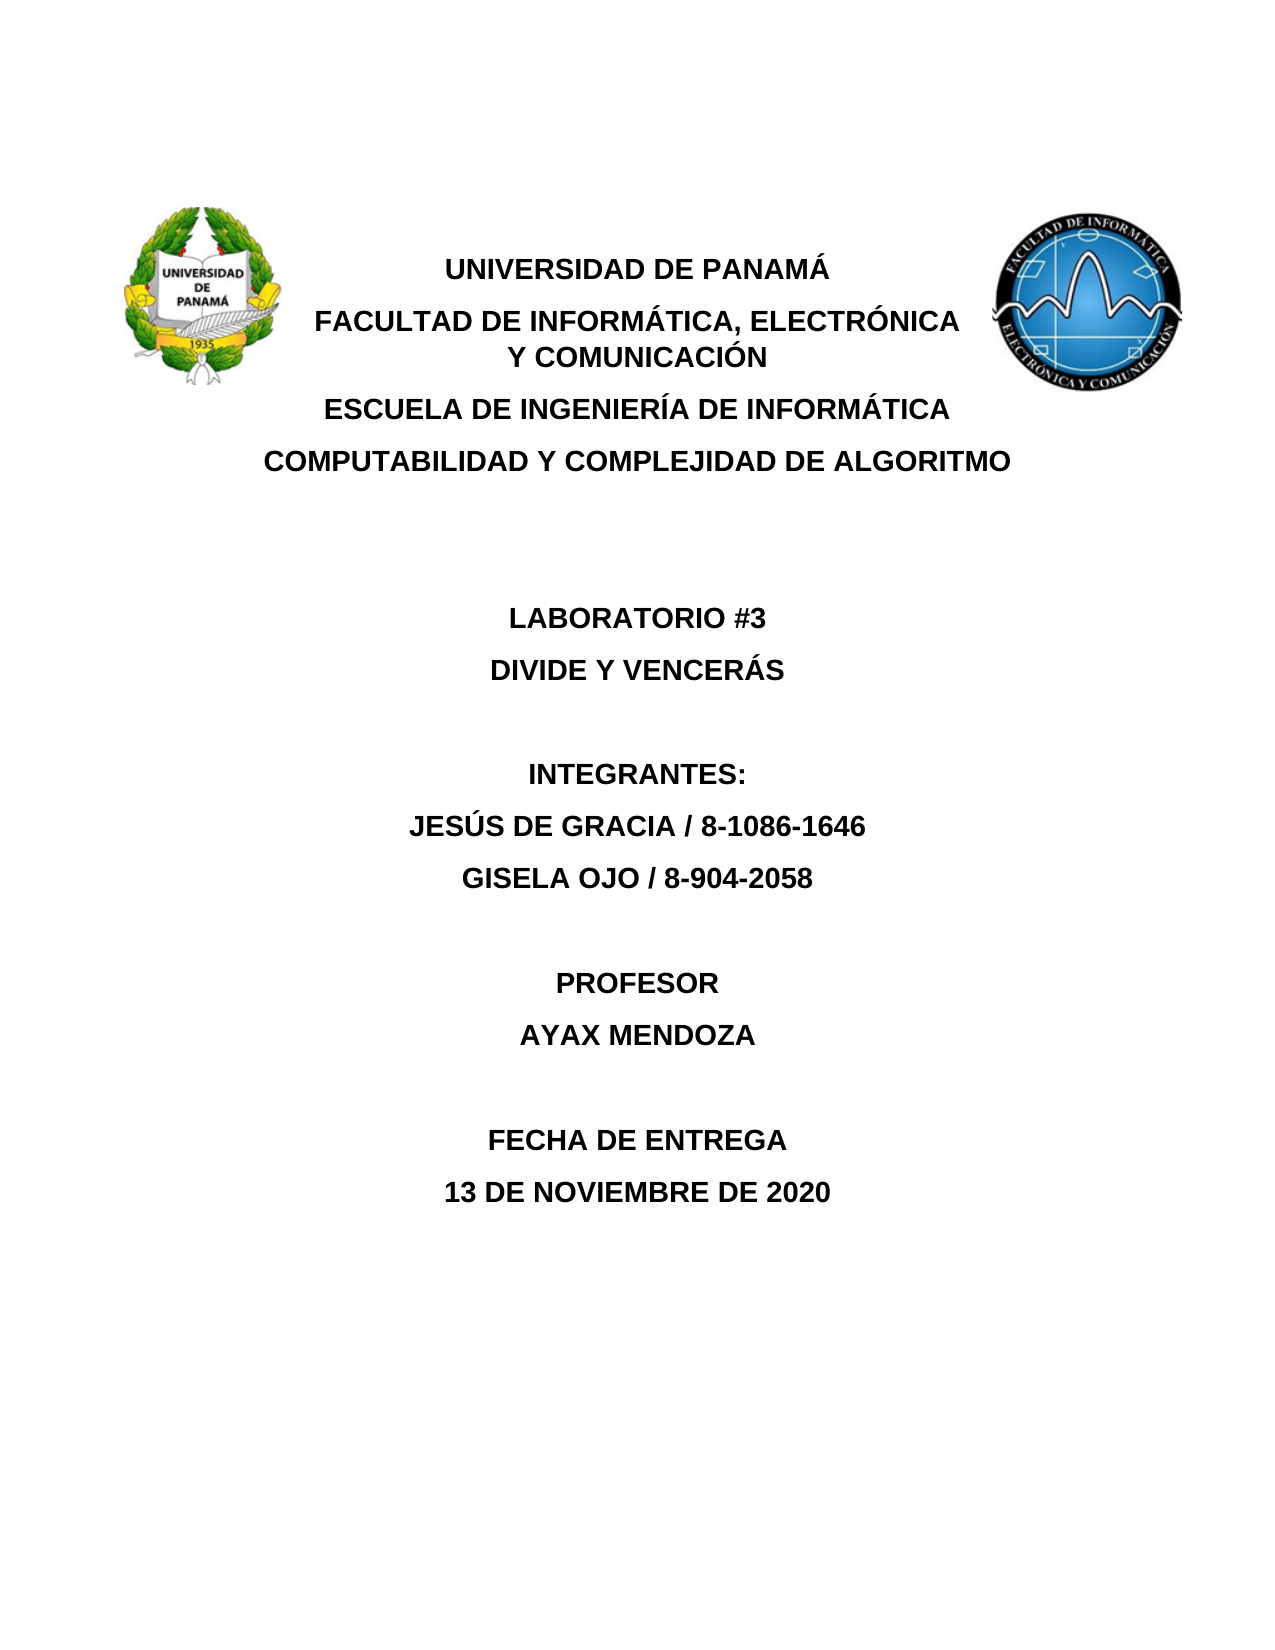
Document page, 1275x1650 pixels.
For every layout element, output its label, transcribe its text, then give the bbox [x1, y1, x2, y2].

picture [123, 207, 283, 385]
text ESCUELA DE INGENIERÍA DE INFORMÁTICA [177, 392, 1098, 425]
text AYAX MENDOZA [177, 1018, 1098, 1052]
text PROFESOR [177, 966, 1098, 999]
text COMPUTABILIDAD Y COMPLEJIDAD DE ALGORITMO [177, 444, 1098, 478]
text FACULTAD DE INFORMÁTICA, ELECTRÓNICA Y COMUNICACIÓN [283, 304, 992, 373]
text INTEGRANTES: [177, 757, 1098, 791]
text 13 DE NOVIEMBRE DE 2020 [177, 1175, 1098, 1208]
text UNIVERSIDAD DE PANAMÁ [283, 252, 992, 286]
text JESÚS DE GRACIA / 8-1086-1646 [177, 809, 1098, 843]
text LABORATORIO #3 [177, 601, 1098, 634]
text FECHA DE ENTREGA [177, 1122, 1098, 1156]
text DIVIDE Y VENCERÁS [177, 653, 1098, 686]
picture [992, 208, 1183, 393]
text GISELA OJO / 8-904-2058 [177, 862, 1098, 895]
